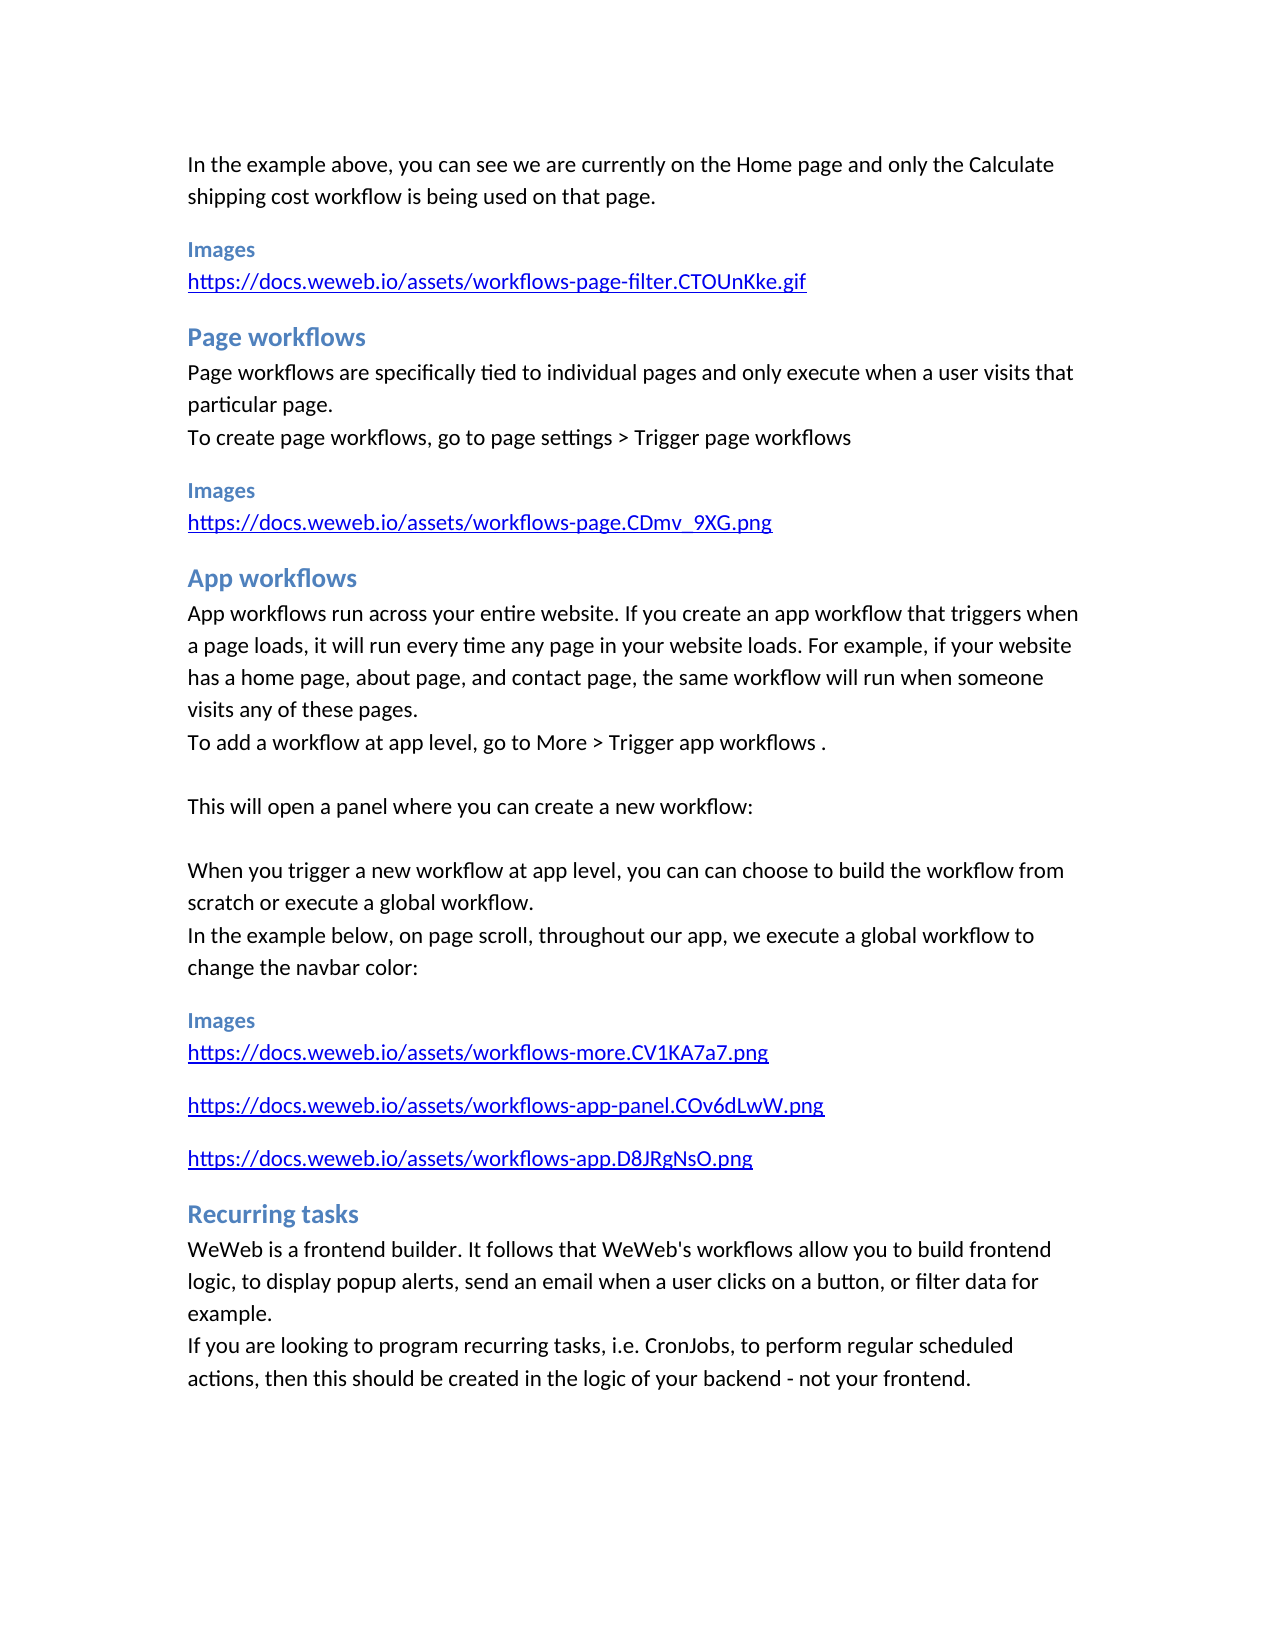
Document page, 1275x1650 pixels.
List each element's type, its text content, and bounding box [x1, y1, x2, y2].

subtitle Recurring tasks ​ [187, 1197, 1087, 1230]
subtitle Page workflows ​ [187, 320, 1087, 353]
text Page workflows are specifically tied to individual pages and only execute when a user visits that particular page. To create page workflows, go to page settings > Trigger page workflows [187, 358, 1087, 451]
text https://docs.weweb.io/assets/workflows-app-panel.COv6dLwW.png [187, 1091, 1087, 1119]
text https://docs.weweb.io/assets/workflows-page-filter.CTOUnKke.gif [187, 267, 1087, 295]
text WeWeb is a frontend builder. It follows that WeWeb's workflows allow you to build frontend logic, to display popup alerts, send an email when a user clicks on a button, or filter data for example. If you are looking to program recurring tasks, i.e. CronJobs, to perform regular scheduled actions, then this should be created in the logic of your backend - not your frontend. [187, 1235, 1087, 1392]
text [187, 150, 1087, 210]
text https://docs.weweb.io/assets/workflows-app.D8JRgNsO.png [187, 1144, 1087, 1172]
text App workflows run across your entire website. If you create an app workflow that triggers when a page loads, it will run every time any page in your website loads. For example, if your website has a home page, about page, and contact page, the same workflow will run when someone visits any of these pages. To add a workflow at app level, go to More > Trigger app workflows . This will open a panel where you can create a new workflow: When you trigger a new workflow at app level, you can can choose to build the workflow from scratch or execute a global workflow. In the example below, on page scroll, throughout our app, we execute a global workflow to change the navbar color: [187, 599, 1087, 981]
subtitle Images [187, 476, 1087, 504]
subtitle App workflows ​ [187, 561, 1087, 594]
subtitle Images [187, 235, 1087, 263]
subtitle Images [187, 1006, 1087, 1034]
text https://docs.weweb.io/assets/workflows-more.CV1KA7a7.png [187, 1038, 1087, 1066]
text https://docs.weweb.io/assets/workflows-page.CDmv_9XG.png [187, 508, 1087, 536]
